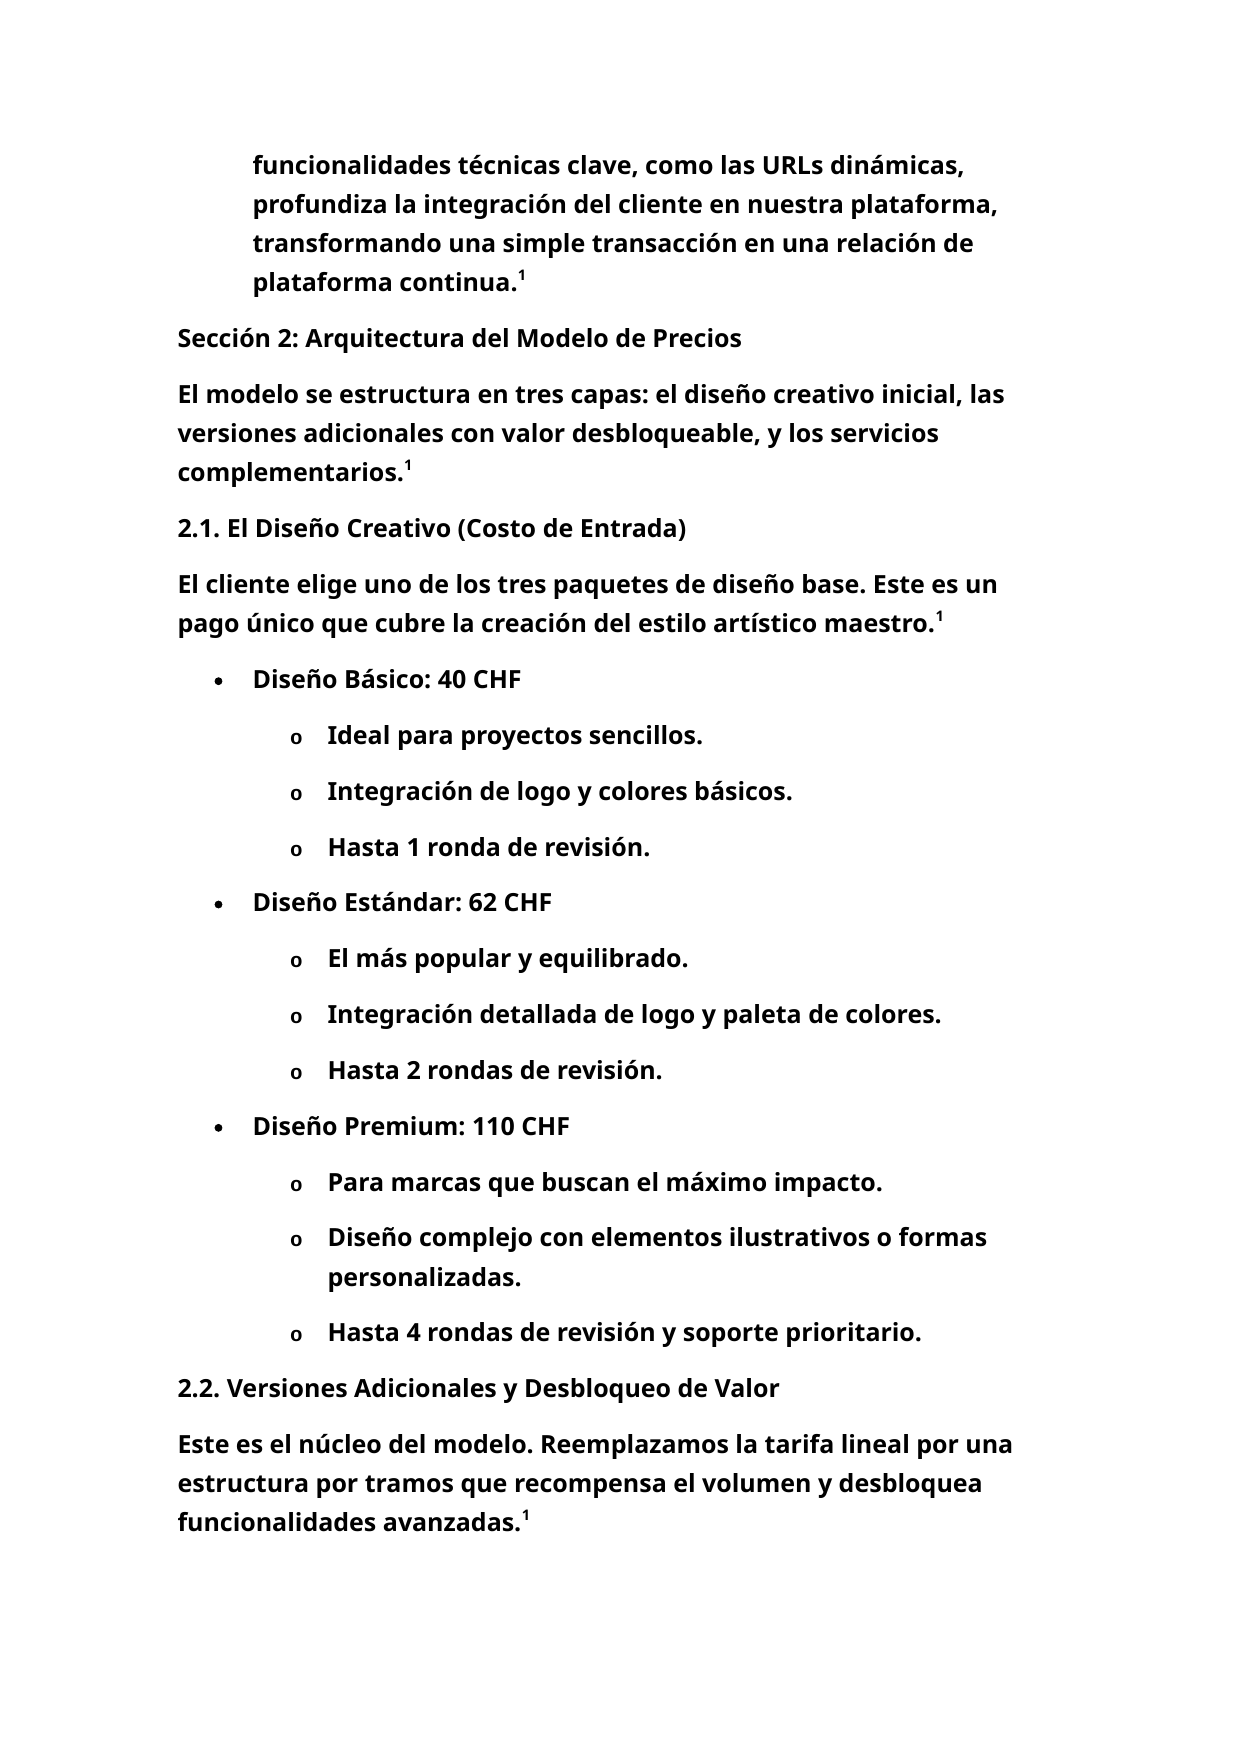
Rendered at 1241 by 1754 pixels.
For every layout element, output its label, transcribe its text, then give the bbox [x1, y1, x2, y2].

text 2.1. El Diseño Creativo (Costo de Entrada) [177, 511, 1063, 545]
list Diseño Estándar: 62 CHF [215, 885, 1063, 919]
list Diseño complejo con elementos ilustrativos o formas personalizadas. [290, 1220, 1063, 1293]
list El más popular y equilibrado. [290, 941, 1063, 975]
list Integración de logo y colores básicos. [290, 773, 1063, 807]
list Diseño Básico: 40 CHF [215, 662, 1063, 696]
list Hasta 1 ronda de revisión. [290, 829, 1063, 863]
list Hasta 2 rondas de revisión. [290, 1053, 1063, 1087]
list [215, 148, 1063, 299]
text Este es el núcleo del modelo. Reemplazamos la tarifa lineal por una estructura por tramos que recompensa el volumen y desbloquea funcionalidades avanzadas.1 [177, 1427, 1063, 1539]
text El modelo se estructura en tres capas: el diseño creativo inicial, las versiones adicionales con valor desbloqueable, y los servicios complementarios.1 [177, 377, 1063, 489]
list Diseño Premium: 110 CHF [215, 1108, 1063, 1142]
text El cliente elige uno de los tres paquetes de diseño base. Este es un pago único que cubre la creación del estilo artístico maestro.1 [177, 567, 1063, 640]
list Ideal para proyectos sencillos. [290, 718, 1063, 752]
text Sección 2: Arquitectura del Modelo de Precios [177, 321, 1063, 355]
text 2.2. Versiones Adicionales y Desbloqueo de Valor [177, 1371, 1063, 1405]
list Hasta 4 rondas de revisión y soporte prioritario. [290, 1315, 1063, 1349]
list Para marcas que buscan el máximo impacto. [290, 1164, 1063, 1198]
list Integración detallada de logo y paleta de colores. [290, 997, 1063, 1031]
